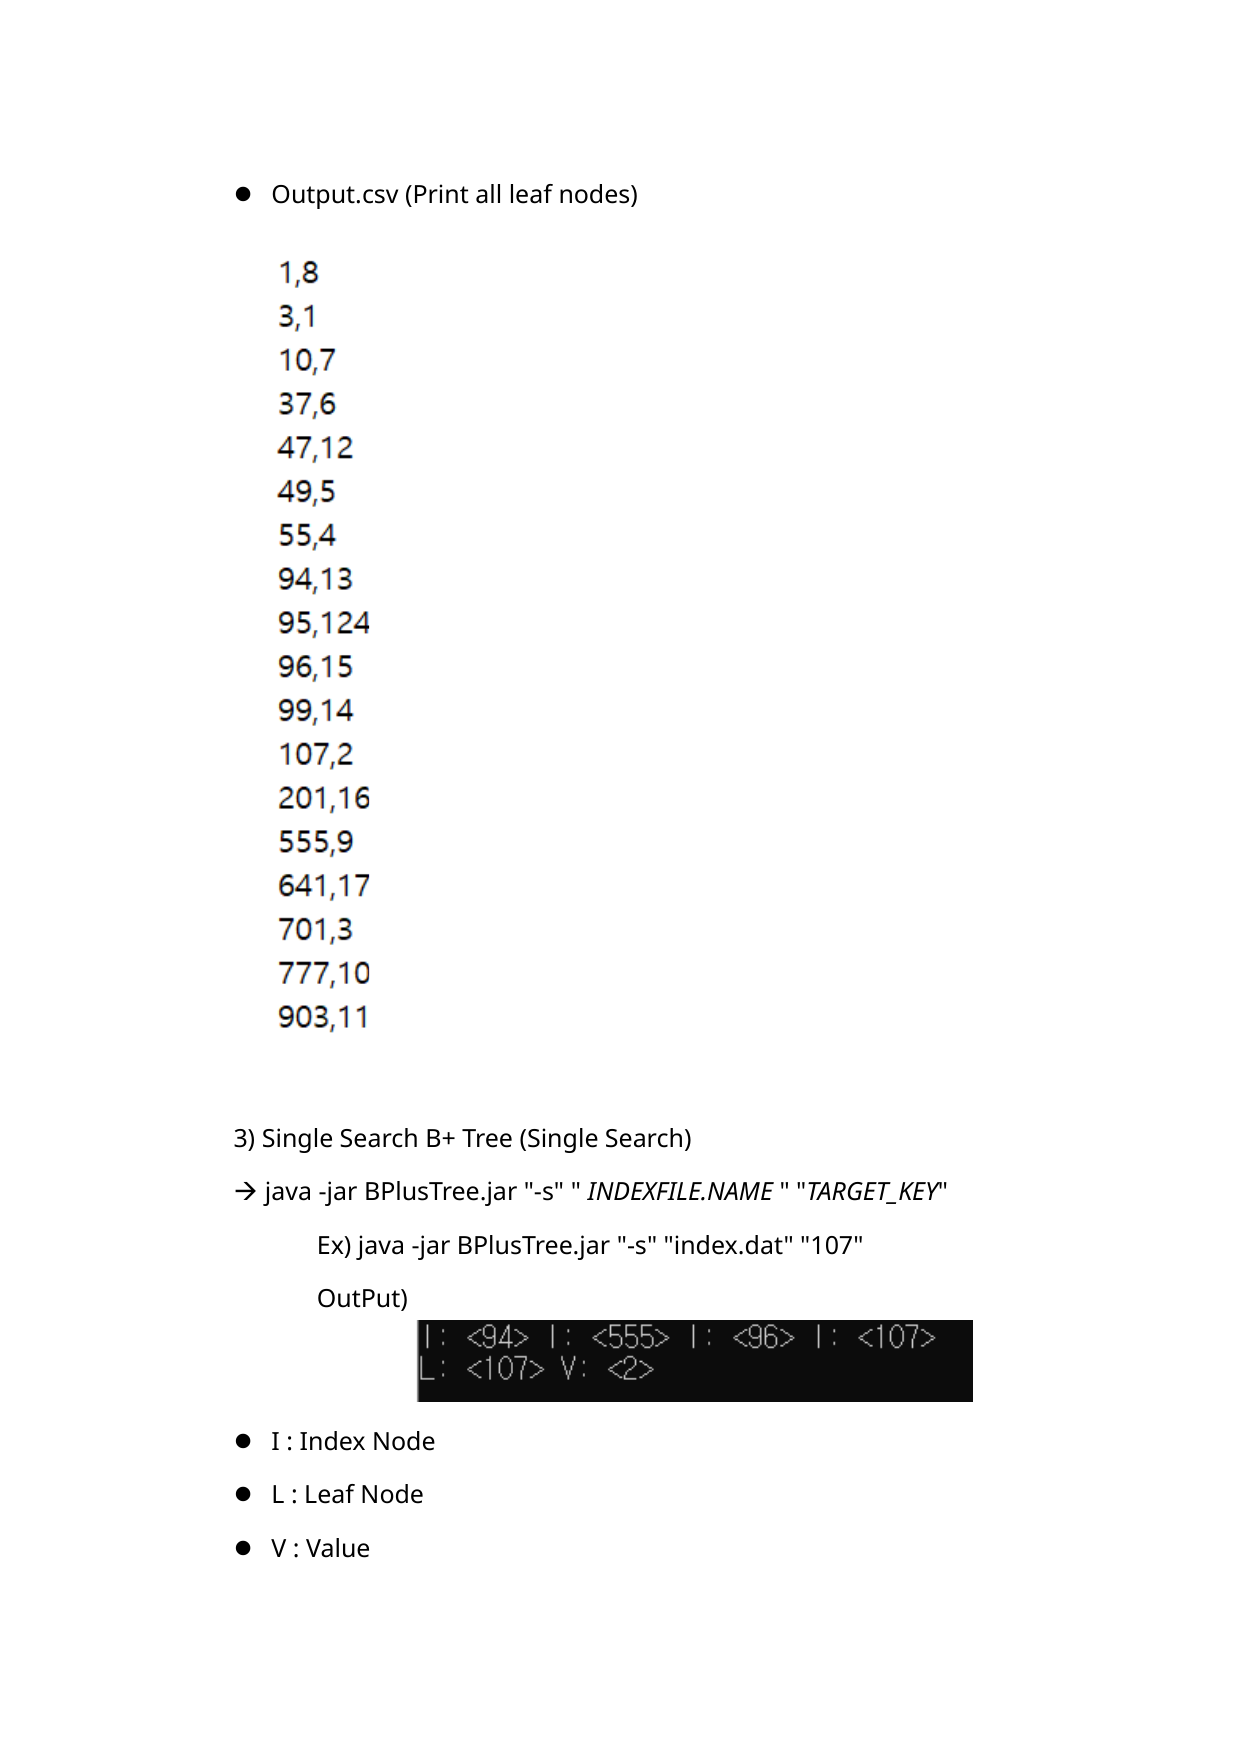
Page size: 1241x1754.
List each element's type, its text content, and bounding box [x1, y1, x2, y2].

list V : Value [234, 1530, 1067, 1564]
text 3) Single Search B+ Tree (Single Search) [150, 1120, 1067, 1154]
picture [416, 1320, 973, 1402]
text Ex) java -jar BPlusTree.jar "-s" "index.dat" "107" [150, 1227, 1067, 1261]
text OutPut) [150, 1281, 1067, 1315]
picture [270, 252, 370, 1045]
list L : Leaf Node [234, 1477, 1067, 1511]
list Output.csv (Print all leaf nodes) [234, 177, 1067, 211]
text java -jar BPlusTree.jar "-s" " INDEXFILE.NAME " "TARGET_KEY" [150, 1174, 1067, 1208]
